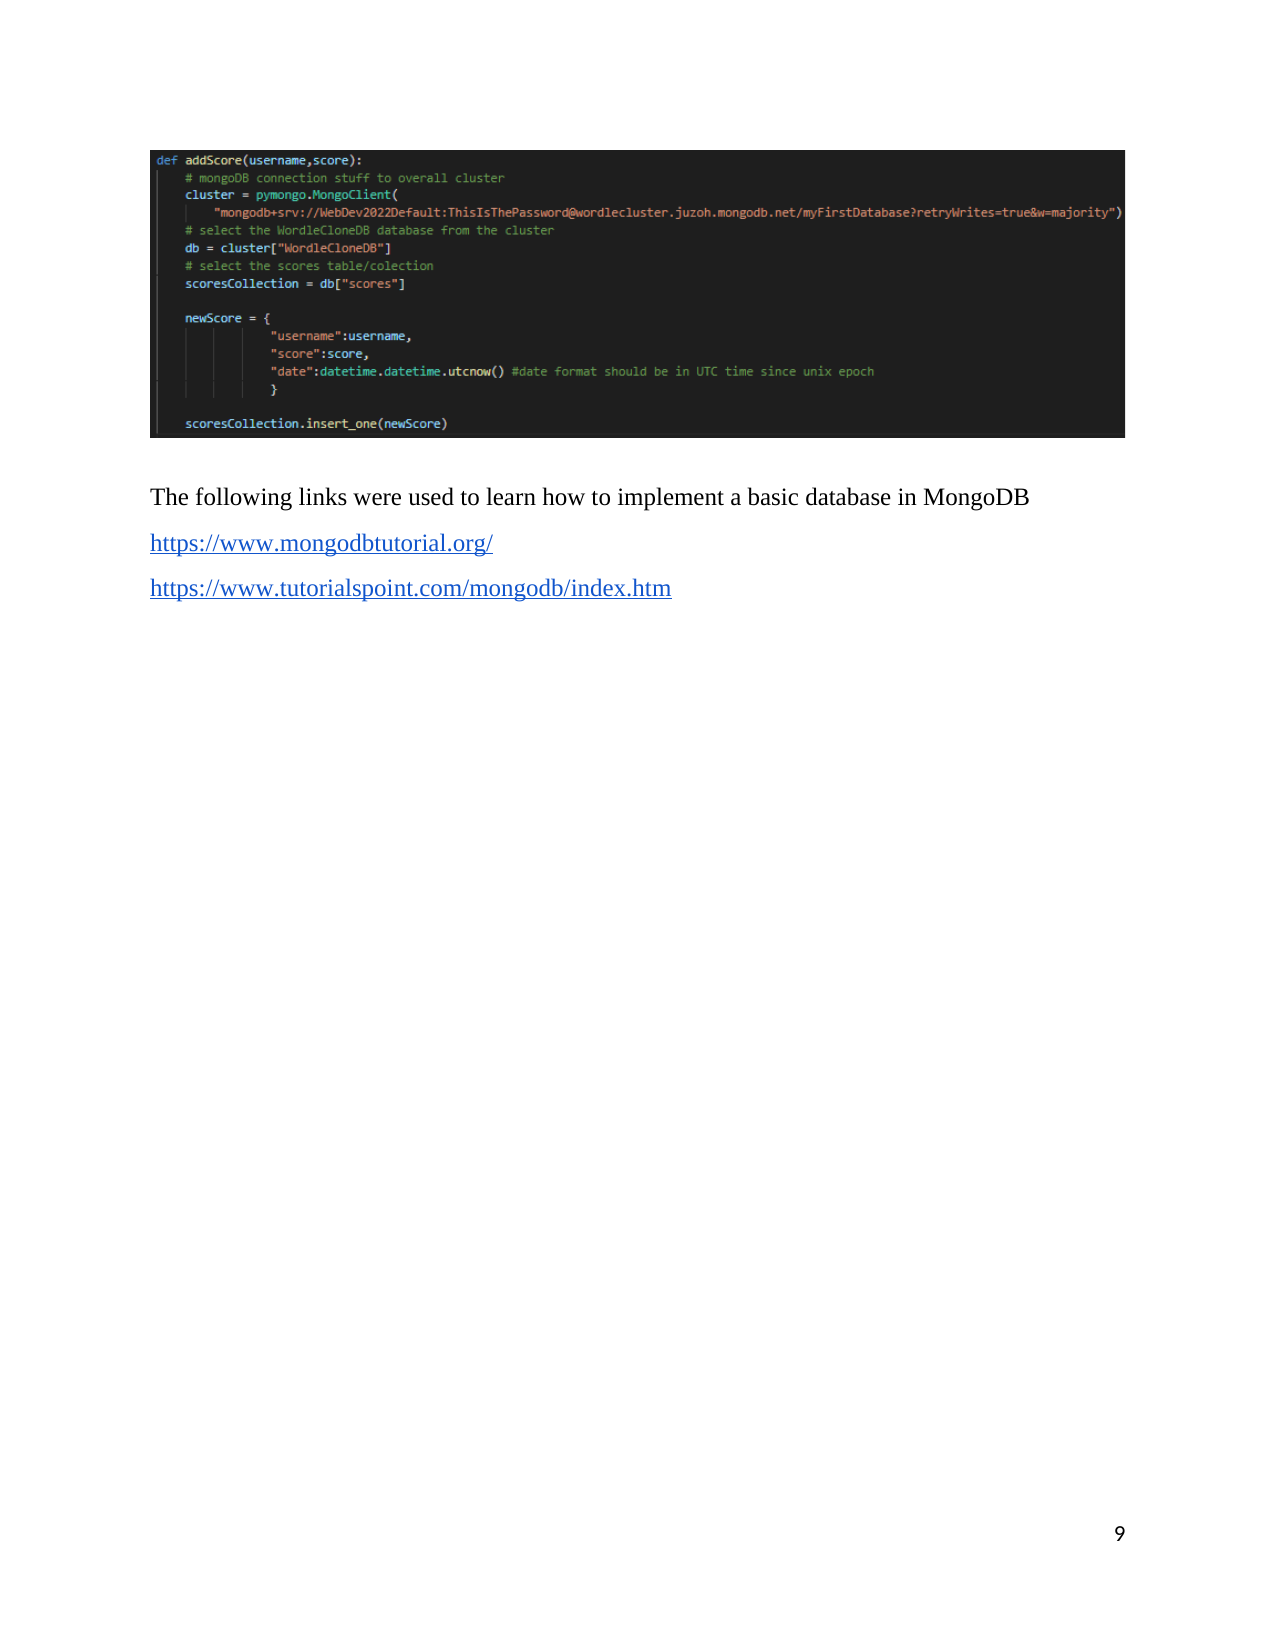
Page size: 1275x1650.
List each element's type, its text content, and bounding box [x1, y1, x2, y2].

text https://www.mongodbtutorial.org/ [150, 528, 1125, 556]
text https://www.tutorialspoint.com/mongodb/index.htm [150, 573, 1125, 602]
text The following links were used to learn how to implement a basic database in MongoDB [150, 482, 1125, 511]
picture [150, 150, 1125, 438]
